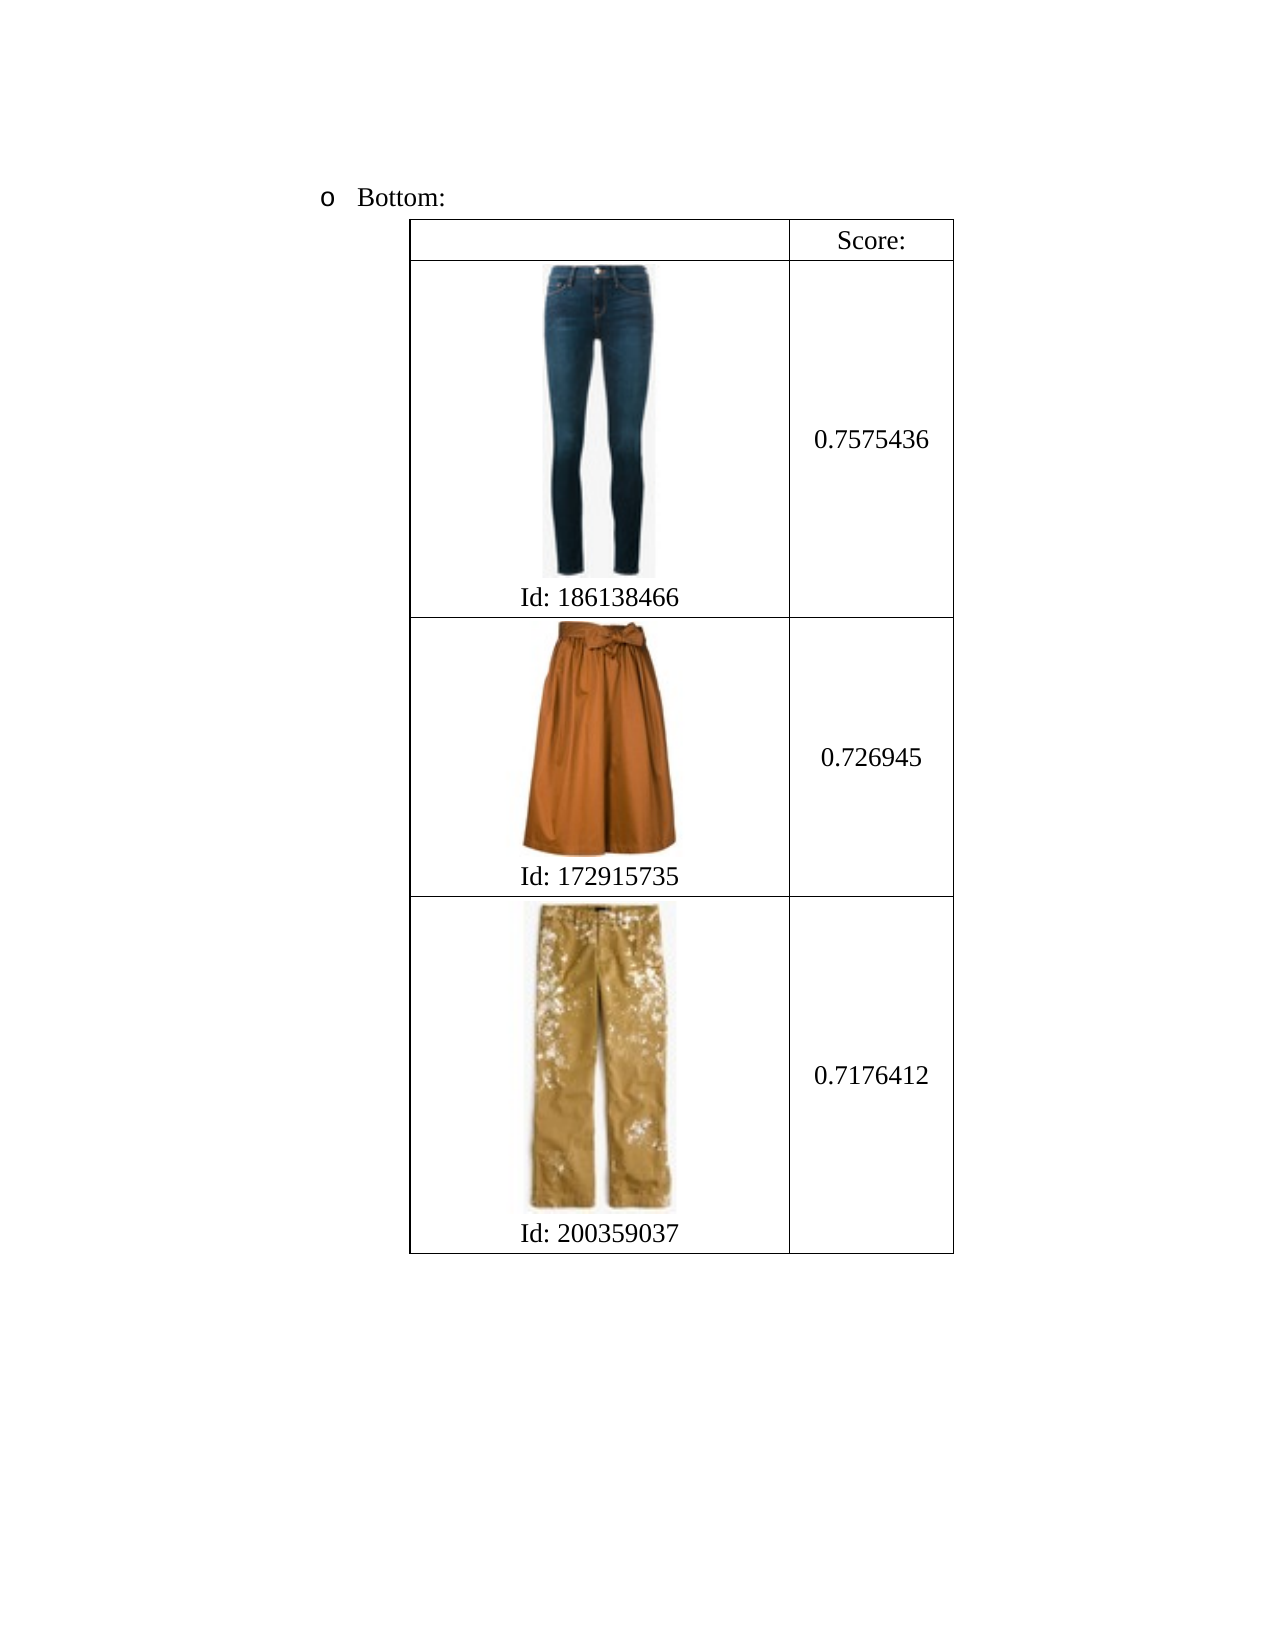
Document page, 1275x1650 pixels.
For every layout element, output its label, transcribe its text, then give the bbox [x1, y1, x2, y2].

table_cell Id: 200359037 [411, 897, 789, 1253]
list Bottom: [319, 181, 1157, 215]
picture [443, 264, 756, 578]
table_cell Id: 186138466 [411, 261, 789, 617]
table_cell 0.7575436 [790, 261, 953, 617]
picture [443, 901, 756, 1214]
table_header Score: [790, 220, 953, 259]
table_cell 0.726945 [790, 618, 953, 896]
table_cell 0.7176412 [790, 897, 953, 1253]
table_header [411, 220, 789, 259]
picture [482, 621, 717, 857]
table_cell Id: 172915735 [411, 618, 789, 896]
